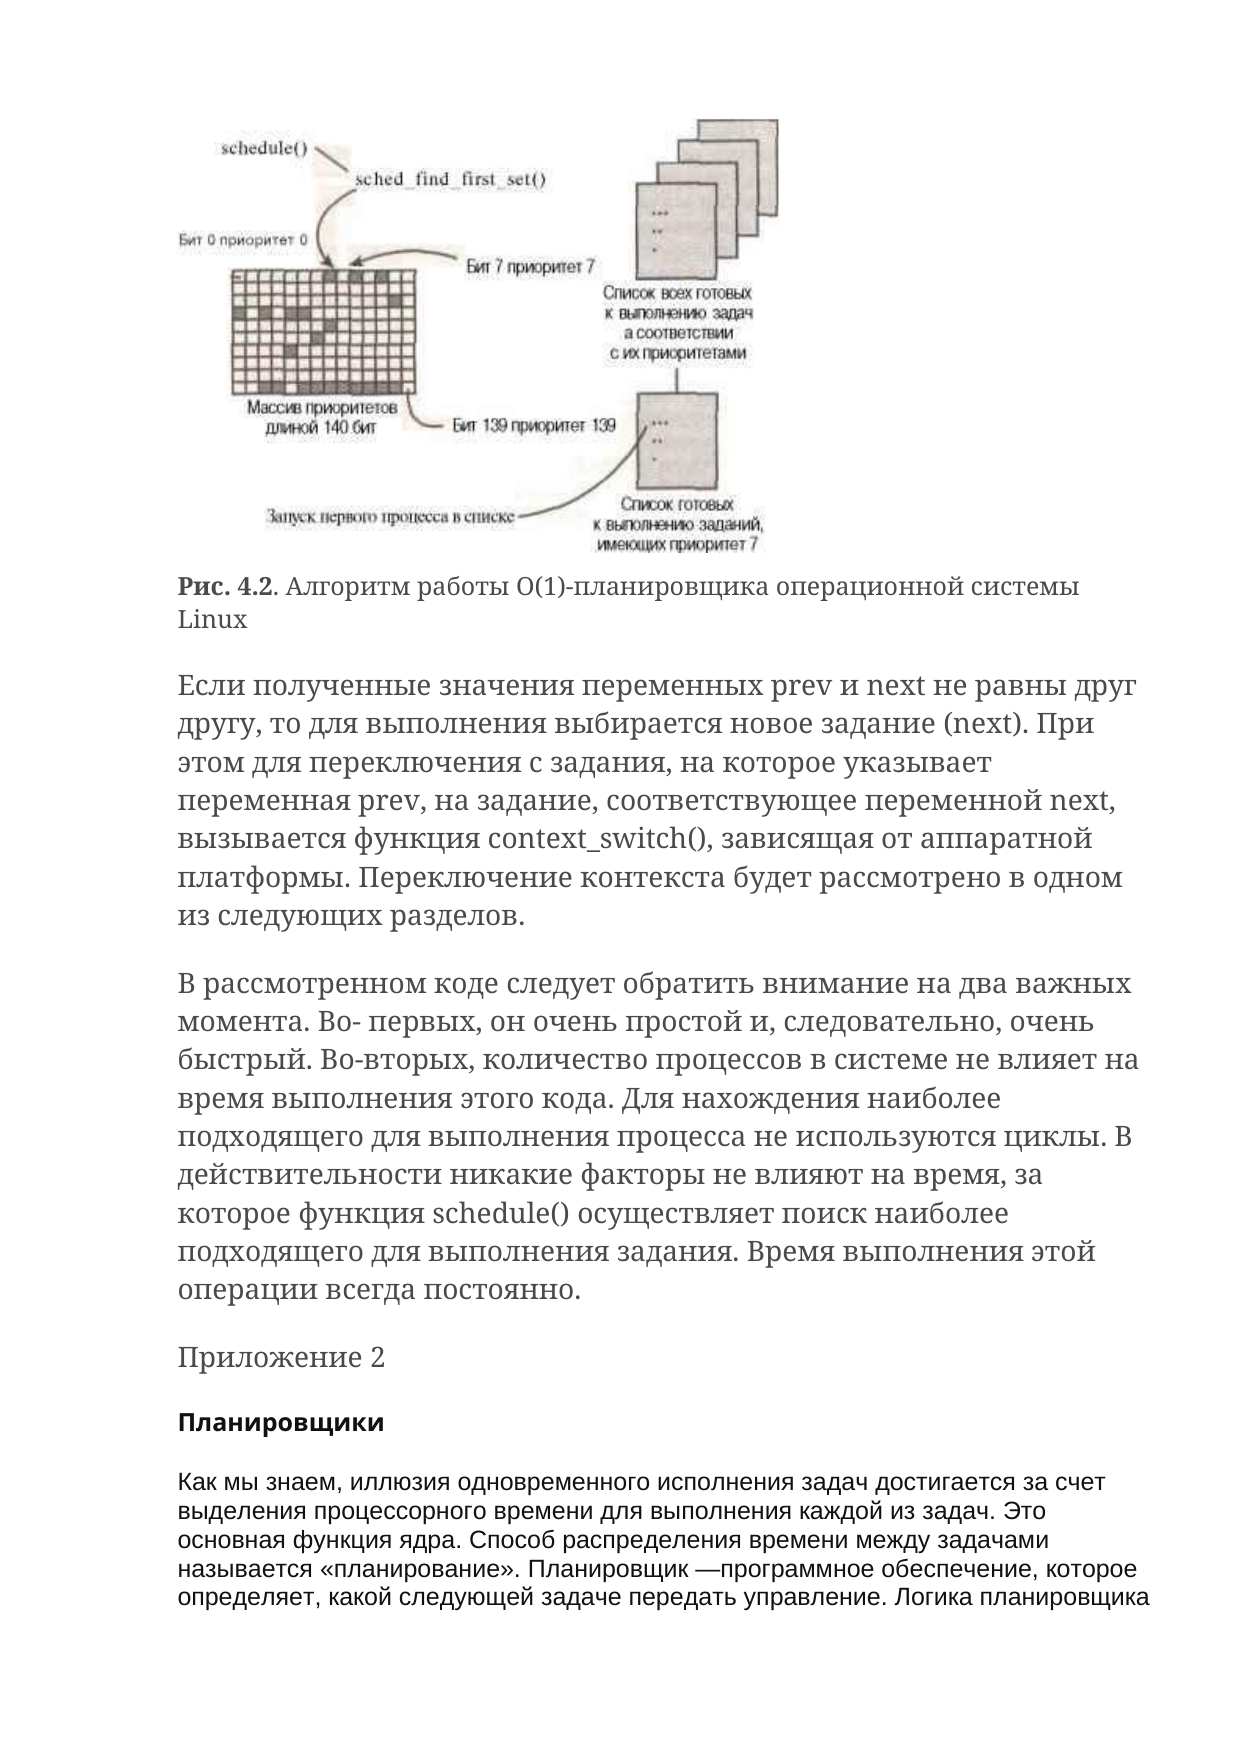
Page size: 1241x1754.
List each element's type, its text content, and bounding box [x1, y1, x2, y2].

text Приложение 2 [177, 1337, 1152, 1375]
text Если полученные значения переменных prev и next не равны друг другу, то для выполнения выбирается новое задание (next). При этом для переключения с задания, на которое указывает переменная prev, на задание, соответствующее переменной next, вызывается функция context_switch(), зависящая от аппаратной платформы. Переключение контекста будет рассмотрено в одном из следующих разделов. [177, 665, 1152, 934]
picture [177, 118, 780, 553]
subtitle Планировщики [177, 1404, 1152, 1439]
text В рассмотренном коде следует обратить внимание на два важных момента. Во- первых, он очень простой и, следовательно, очень быстрый. Во-вторых, количество процессов в системе не влияет на время выполнения этого кода. Для нахождения наиболее подходящего для выполнения процесса не используются циклы. В действительности никакие факторы не влияют на время, за которое функция schedule() осуществляет поиск наиболее подходящего для выполнения задания. Время выполнения этой операции всегда постоянно. [177, 963, 1152, 1308]
text Рис. 4.2. Алгоритм работы О(1)-планировщика операционной системы Linux [177, 568, 1152, 636]
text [177, 1439, 1152, 1611]
